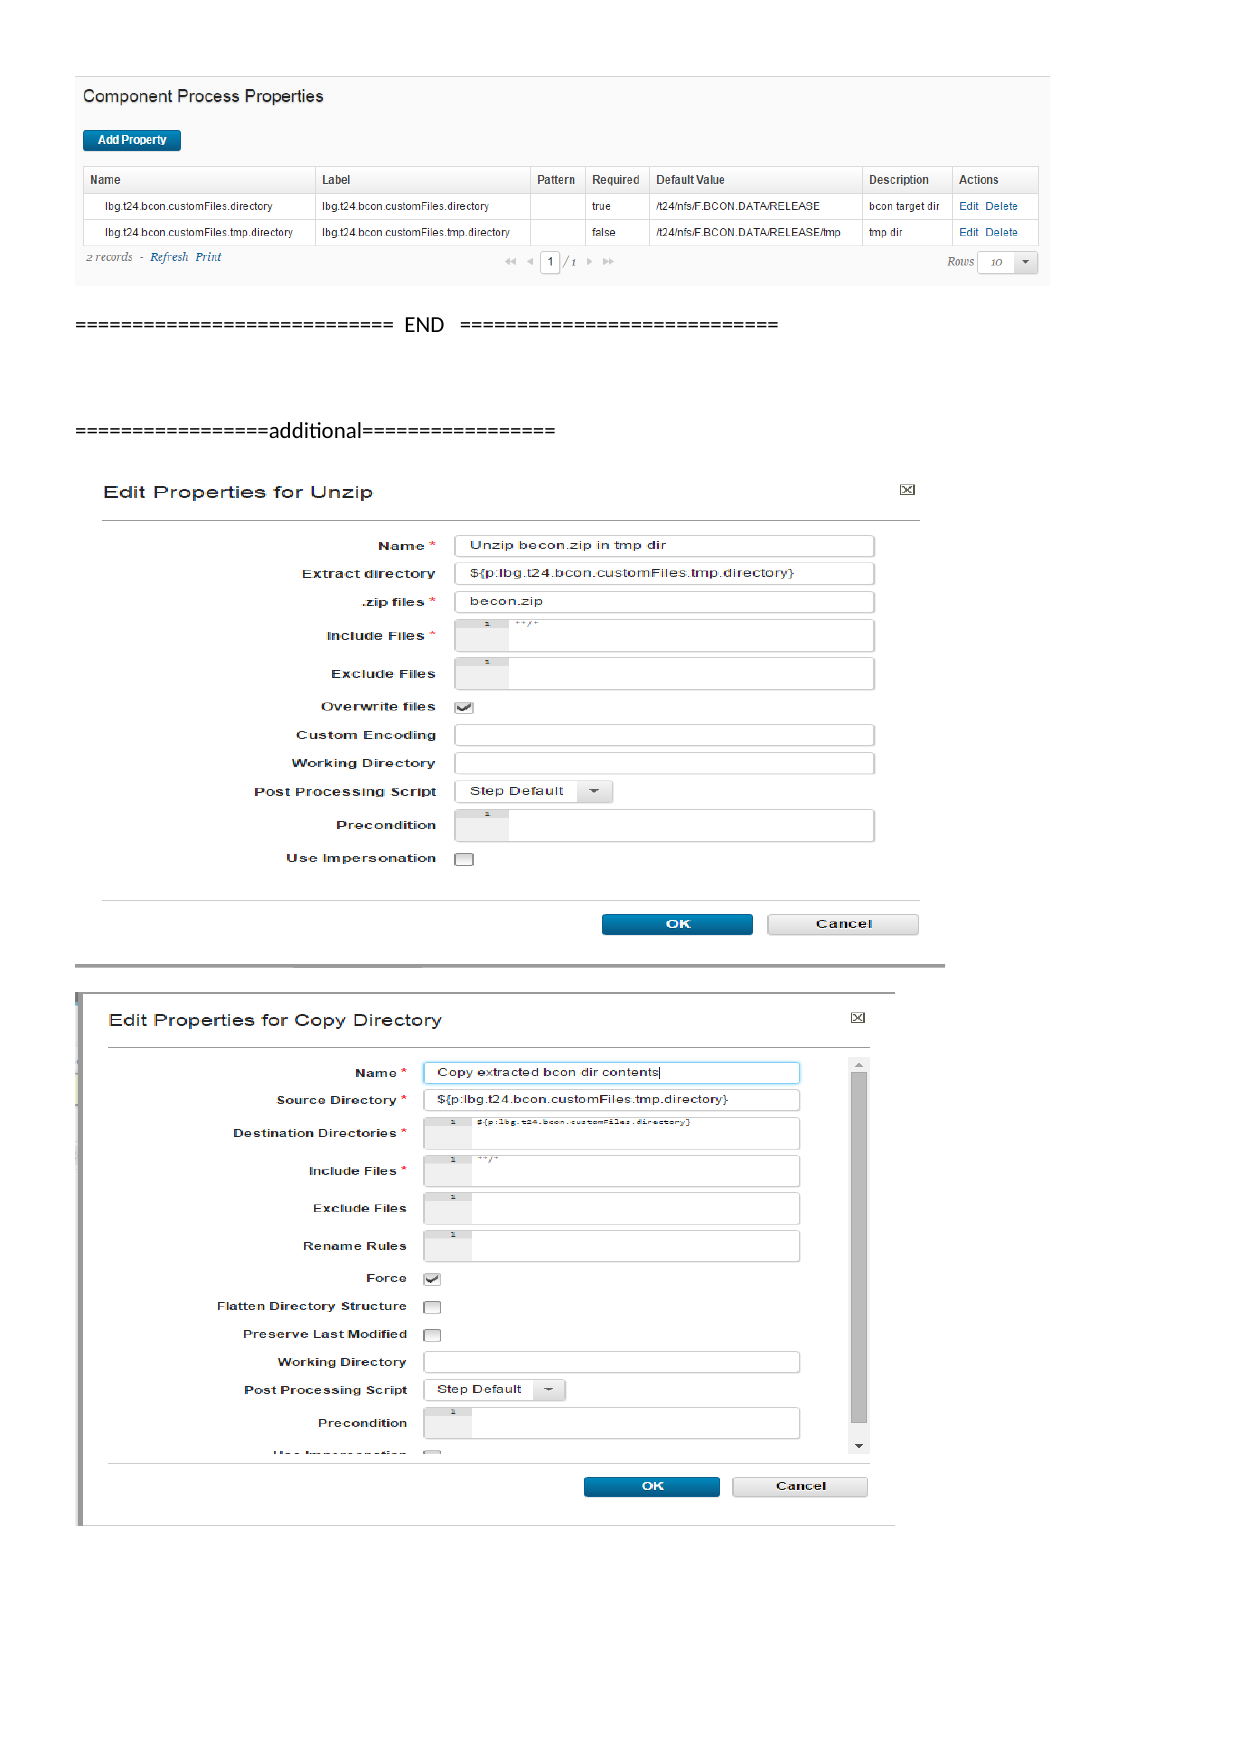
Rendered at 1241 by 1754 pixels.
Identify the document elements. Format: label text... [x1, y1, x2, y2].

text ============================ END ============================ [75, 310, 1165, 338]
picture [75, 469, 946, 968]
picture [75, 75, 1050, 286]
picture [75, 992, 895, 1526]
text =================additional================= [75, 416, 1165, 444]
